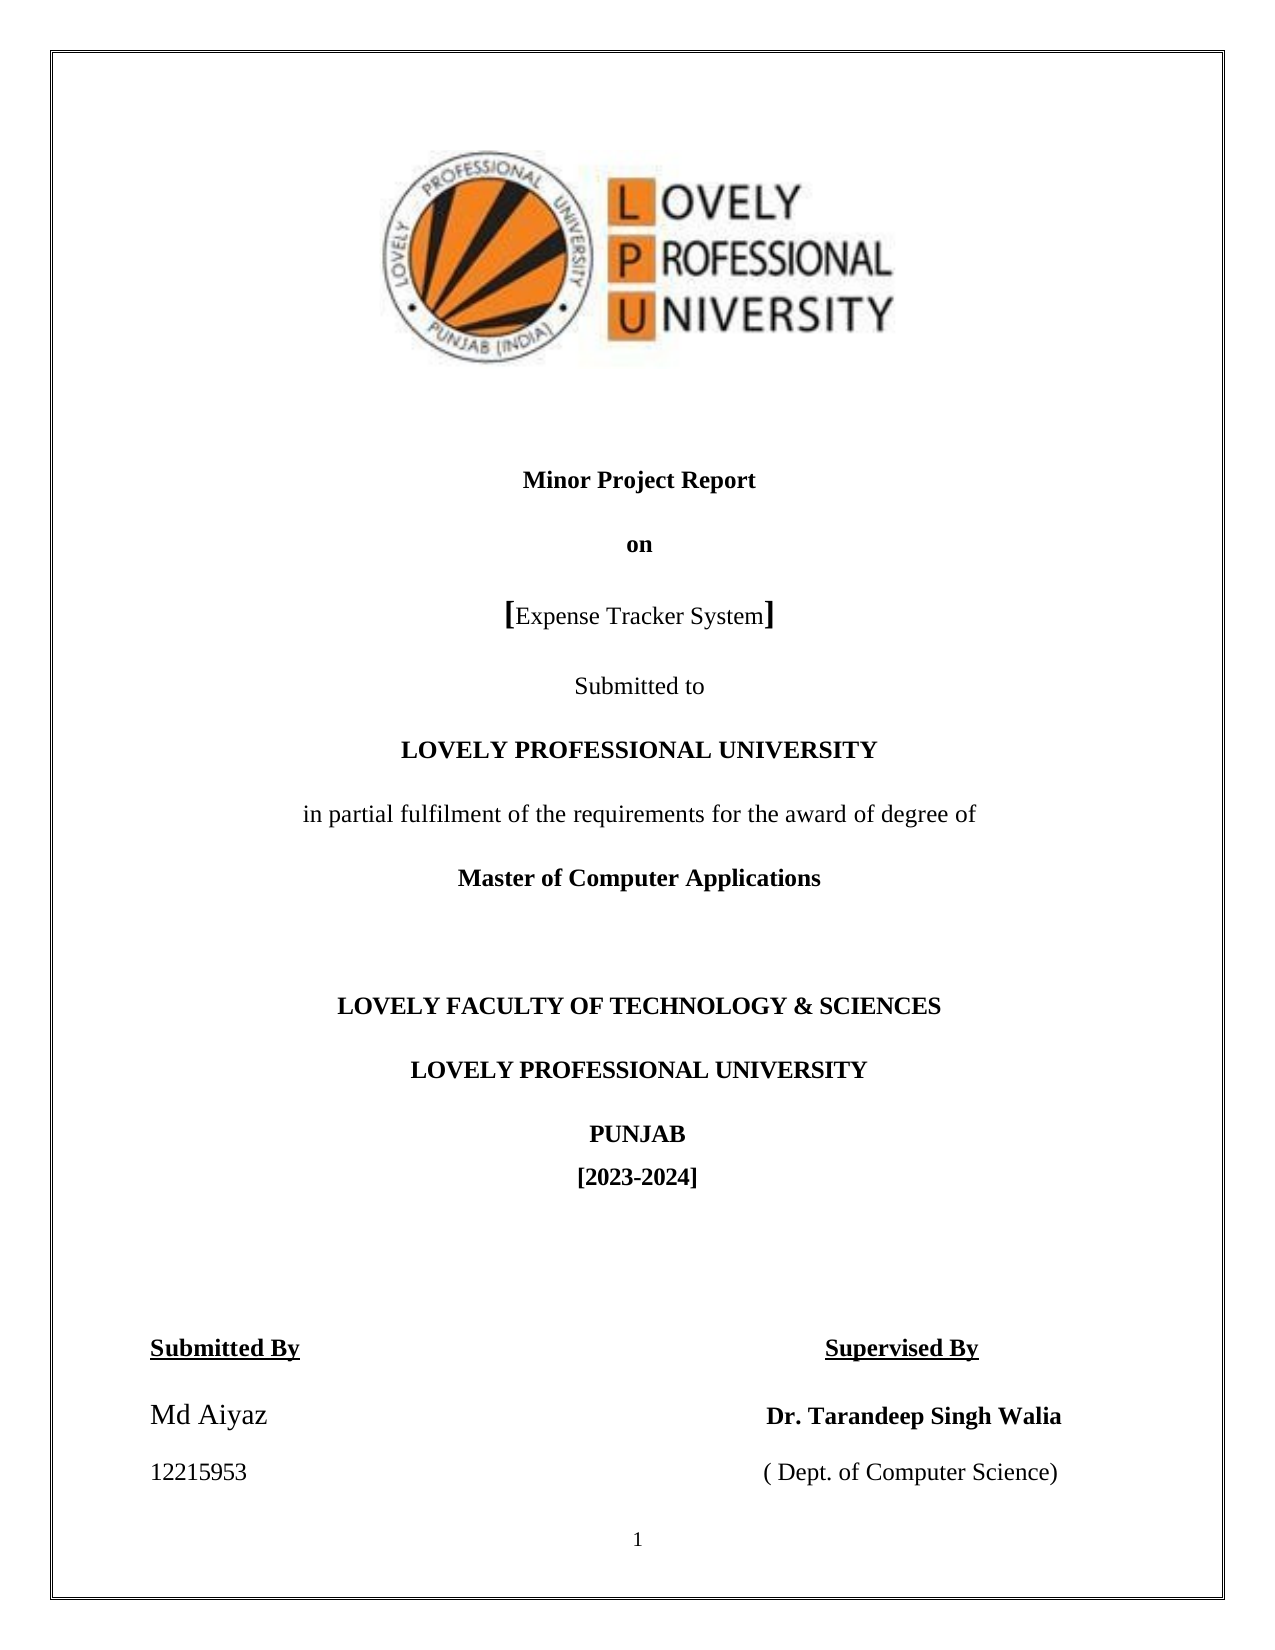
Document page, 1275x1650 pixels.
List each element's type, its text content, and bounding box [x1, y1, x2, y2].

text on [150, 529, 1129, 558]
text [Expense Tracker System] [150, 593, 1129, 631]
text Md Aiyaz Dr. Tarandeep Singh Walia [150, 1397, 1125, 1431]
text PUNJAB [150, 1119, 1125, 1148]
text LOVELY PROFESSIONAL UNIVERSITY [150, 1055, 1129, 1084]
text LOVELY PROFESSIONAL UNIVERSITY [150, 735, 1129, 764]
text LOVELY FACULTY OF TECHNOLOGY & SCIENCES [150, 991, 1129, 1020]
text in partial fulfilment of the requirements for the award of degree of [150, 799, 1129, 828]
text Minor Project Report [150, 465, 1129, 494]
picture [379, 150, 896, 369]
text Submitted to [150, 671, 1129, 700]
text 12215953 ( Dept. of Computer Science) [150, 1457, 1125, 1485]
text Submitted By Supervised By [150, 1333, 1129, 1362]
text [2023-2024] [150, 1162, 1125, 1191]
text Master of Computer Applications [150, 863, 1129, 892]
